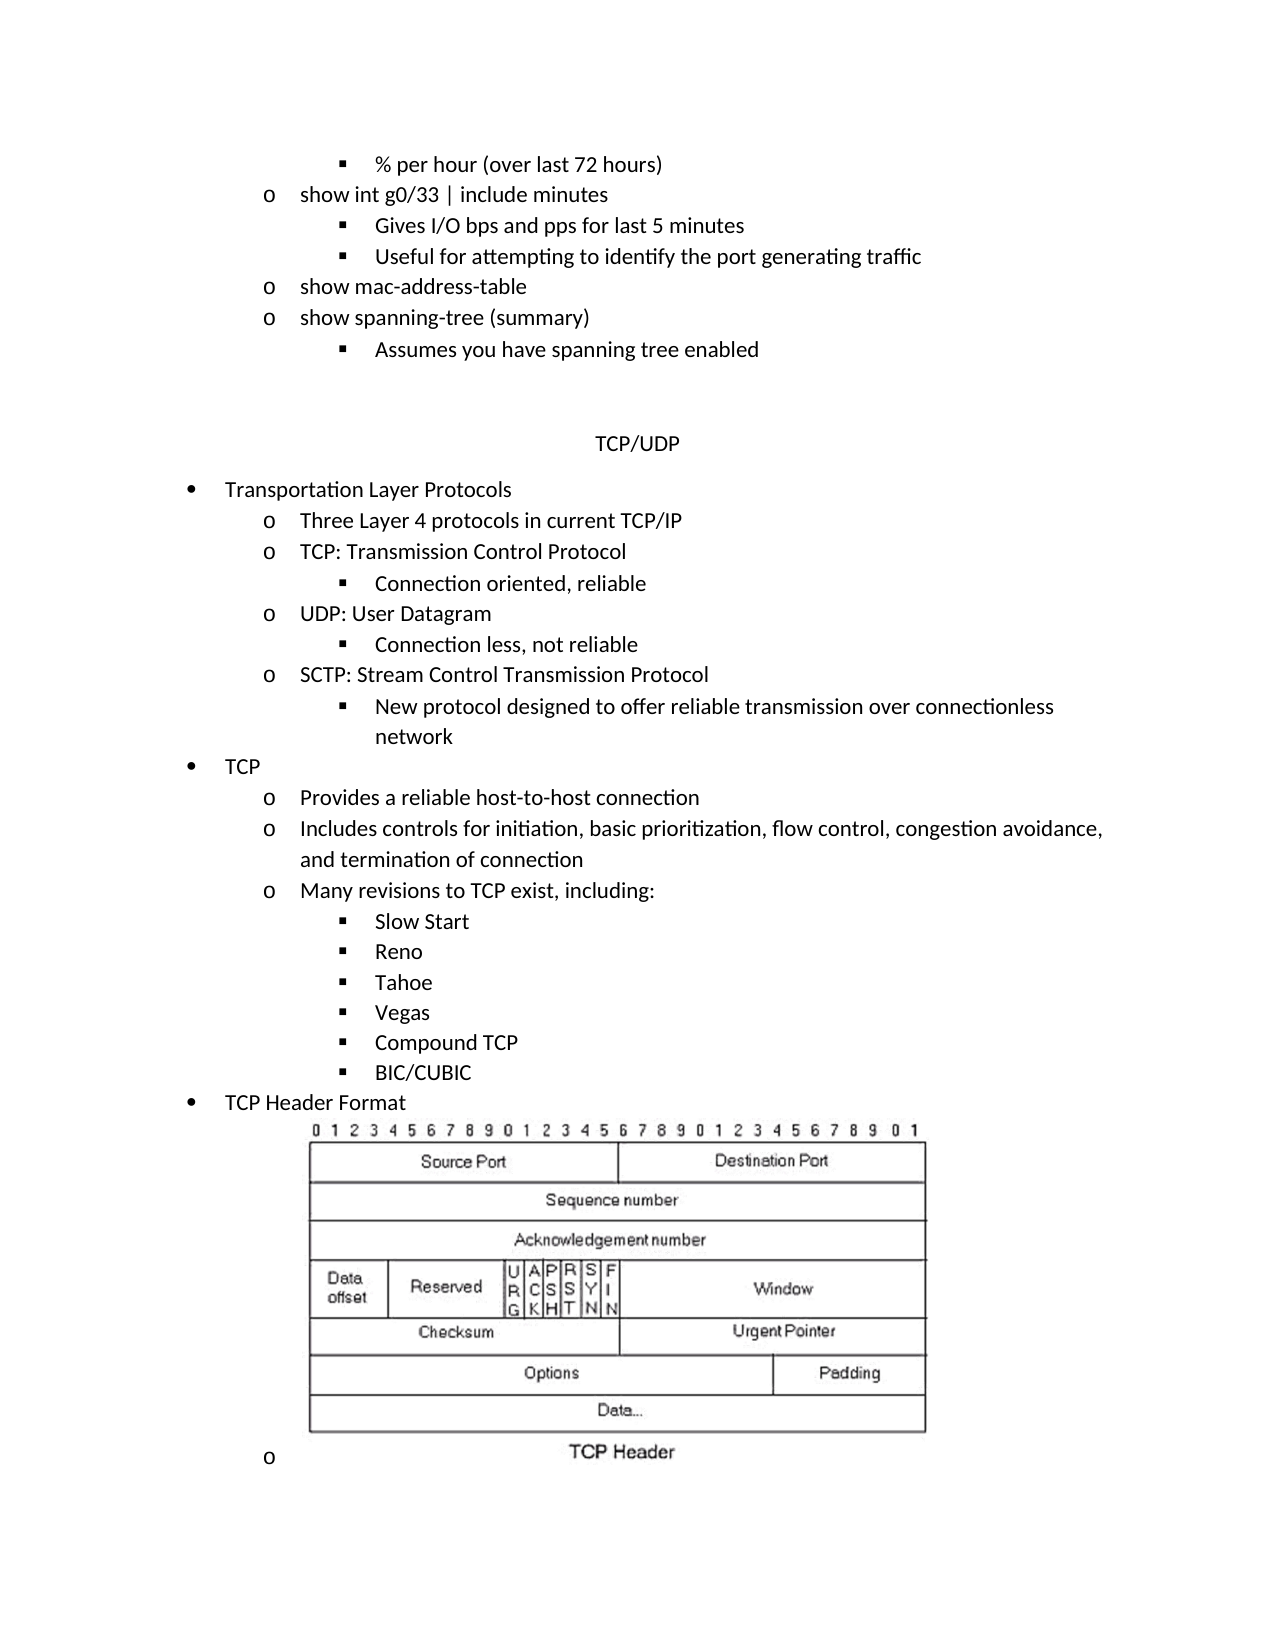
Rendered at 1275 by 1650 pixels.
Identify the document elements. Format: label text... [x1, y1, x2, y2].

list Useful for attempting to identify the port generating traffic [337, 242, 1125, 270]
list Compound TCP [337, 1028, 1125, 1056]
list TCP: Transmission Control Protocol [262, 537, 1125, 566]
list Provides a reliable host-to-host connection [262, 783, 1125, 812]
list Connection less, not reliable [337, 630, 1125, 658]
list SCTP: Stream Control Transmission Protocol [262, 661, 1125, 690]
list Slow Start [337, 907, 1125, 935]
list % per hour (over last 72 hours) [337, 150, 1125, 178]
list show mac-address-table [262, 272, 1125, 301]
list Connection oriented, reliable [337, 569, 1125, 597]
list TCP Header Format [187, 1088, 1125, 1116]
list Transportation Layer Protocols [187, 476, 1125, 504]
list Tahoe [337, 968, 1125, 996]
list Many revisions to TCP exist, including: [262, 876, 1125, 905]
list Gives I/O bps and pps for last 5 minutes [337, 212, 1125, 240]
list Includes controls for initiation, basic prioritization, flow control, congestion avoidance, and termination of connection [262, 814, 1125, 873]
list New protocol designed to offer reliable transmission over connectionless network [337, 692, 1125, 750]
list Assumes you have spanning tree enabled [337, 335, 1125, 363]
list show spanning-tree (summary) [262, 303, 1125, 333]
list show int g0/33 | include minutes [262, 180, 1125, 209]
picture [300, 1118, 933, 1465]
text TCP/UDP [150, 429, 1125, 457]
list UDP: User Datagram [262, 599, 1125, 628]
list Three Layer 4 protocols in current TCP/IP [262, 506, 1125, 535]
list Vegas [337, 998, 1125, 1026]
list Reno [337, 937, 1125, 965]
list BIC/CUBIC [337, 1058, 1125, 1086]
list TCP [187, 752, 1125, 781]
